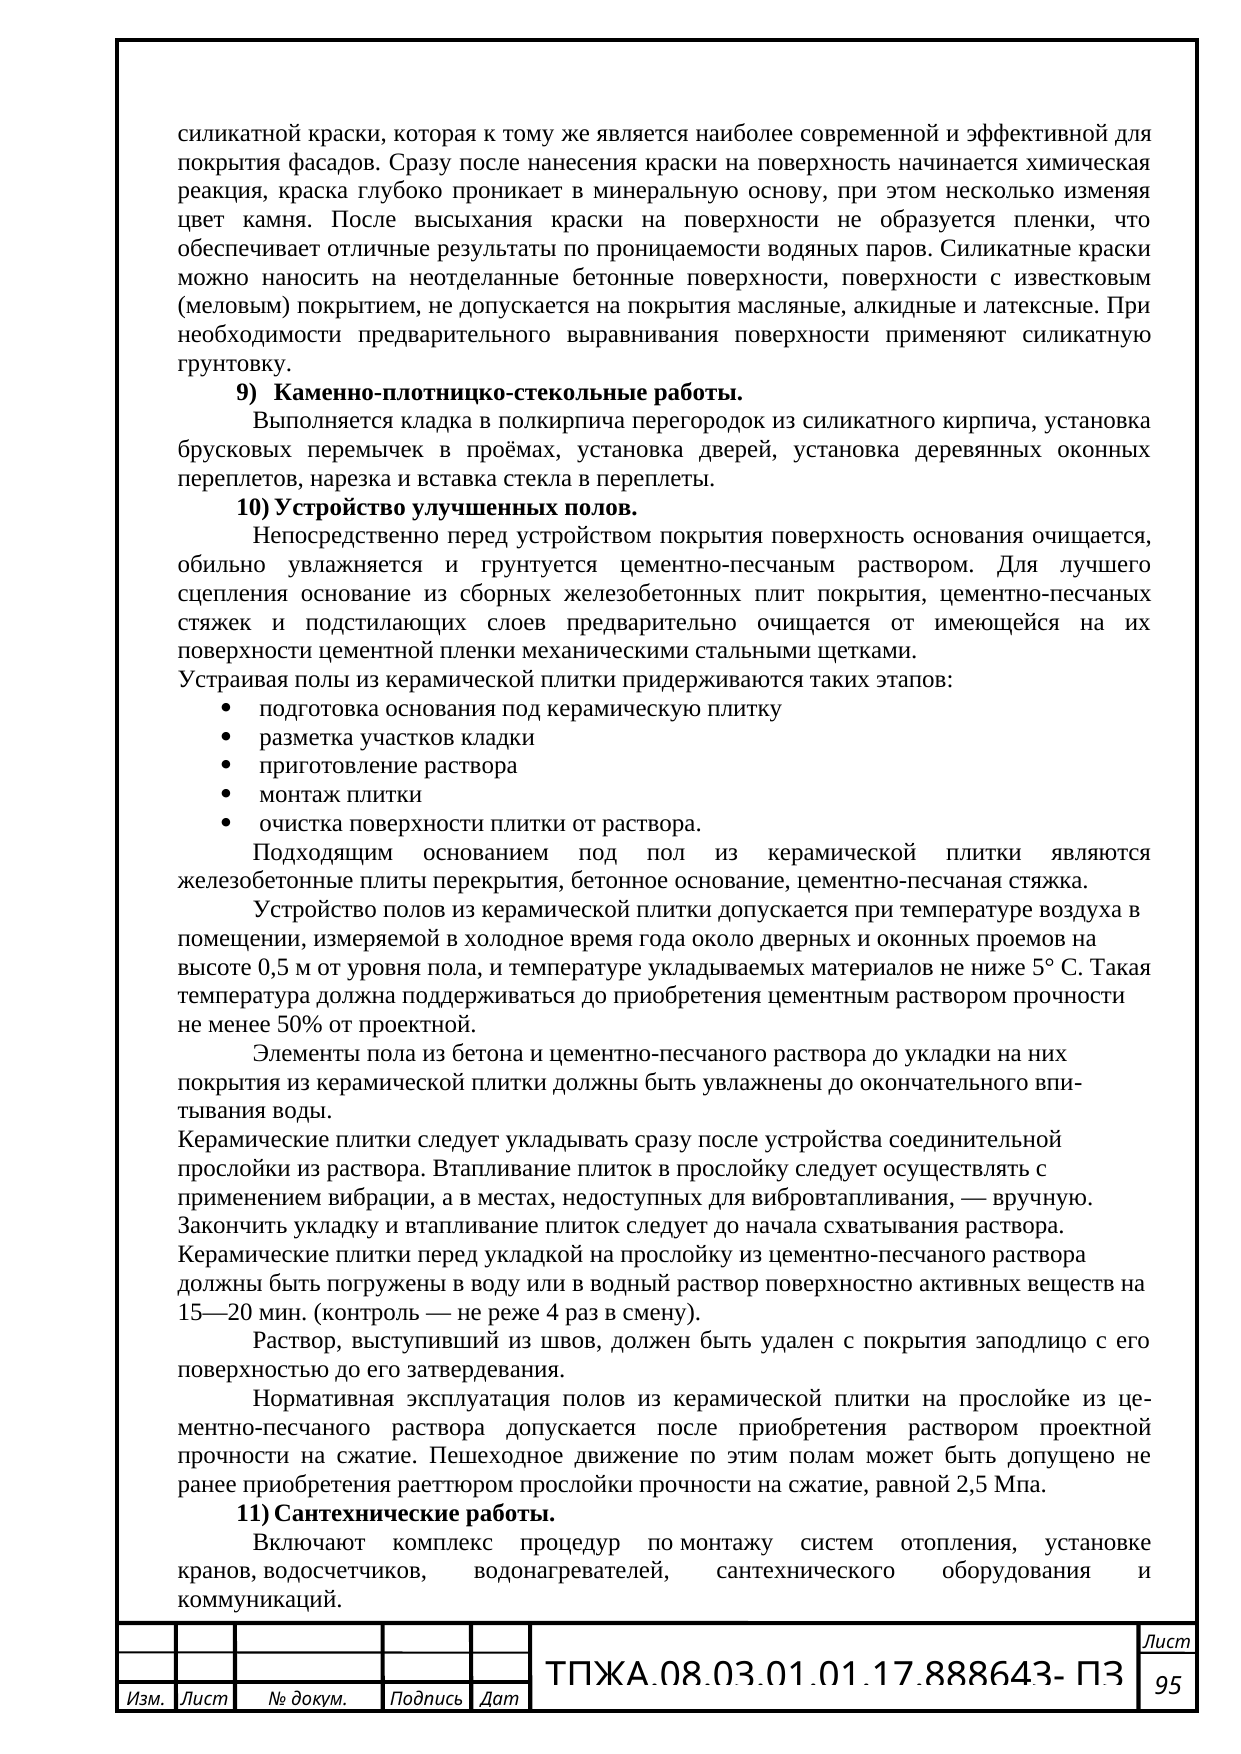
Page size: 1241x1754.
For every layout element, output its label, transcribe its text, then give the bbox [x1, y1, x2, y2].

list подготовка основания под керамическую плитку [222, 693, 1152, 722]
list разметка участков кладки [222, 722, 1152, 751]
text Подходящим основанием под пол из керамической плитки являются железобетонные плиты перекрытия, бетонное основание, цементно-песчаная стяжка. [177, 837, 1152, 894]
list Каменно-плотницко-стекольные работы. [236, 377, 1152, 406]
text Устройство полов из керамической плитки допускается при температуре воздуха в помещении, измеряемой в холодное время года около дверных и оконных проемов на высоте 0,5 м от уровня пола, и температуре укладываемых материалов не ниже 5° С. Такая температура должна поддерживаться до приобретения цементным раствором прочности не менее 50% от проектной. Элементы пола из бетона и цементно-песчаного раствора до укладки на них покрытия из керамической плитки должны быть увлажнены до окончательного впитывания воды. Керамические плитки следует укладывать сразу после устройства соединительной прослойки из раствора. Втапливание плиток в прослойку следует осуществлять с применением вибрации, а в местах, недоступных для вибровтапливания, — вручную. Закончить укладку и втапливание плиток следует до начала схватывания раствора. Керамические плитки перед укладкой на прослойку из цементно-песчаного раствора должны быть погружены в воду или в водный раствор поверхностно активных веществ на 15—20 мин. (контроль — не реже 4 раз в смену). [177, 894, 1152, 1326]
text Устраивая полы из керамической плитки придерживаются таких этапов: [177, 664, 1152, 693]
text Включают комплекс процедур по монтажу систем отопления, установке кранов, водосчетчиков, водонагревателей, сантехнического оборудования и коммуникаций. [177, 1527, 1152, 1613]
list Устройство улучшенных полов. [236, 492, 1152, 521]
text Нормативная эксплуатация полов из керамической плитки на прослойке из цементно-песчаного раствора допускается после приобретения раствором проектной прочности на сжатие. Пешеходное движение по этим полам может быть допущено не ранее приобретения раеттюром прослойки прочности на сжатие, равной 2,5 Мпа. [177, 1383, 1152, 1498]
text Выполняется кладка в полкирпича перегородок из силикатного кирпича, установка брусковых перемычек в проёмах, установка дверей, установка деревянных оконных переплетов, нарезка и вставка стекла в переплеты. [177, 406, 1152, 492]
list монтаж плитки [222, 779, 1152, 808]
list приготовление раствора [222, 751, 1152, 779]
text Раствор, выступивший из швов, должен быть удален с покрытия заподлицо с его поверхностью до его затвердевания. [177, 1326, 1152, 1383]
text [177, 118, 1152, 377]
list Сантехнические работы. [236, 1498, 1152, 1527]
list очистка поверхности плитки от раствора. [222, 808, 1152, 837]
text Непосредственно перед устройством покрытия поверхность основания очищается, обильно увлажняется и грунтуется цементно-песчаным раствором. Для лучшего сцепления основание из сборных железобетонных плит покрытия, цементно-песчаных стяжек и подстилающих слоев предварительно очищается от имеющейся на их поверхности цементной пленки механическими стальными щетками. [177, 521, 1152, 664]
